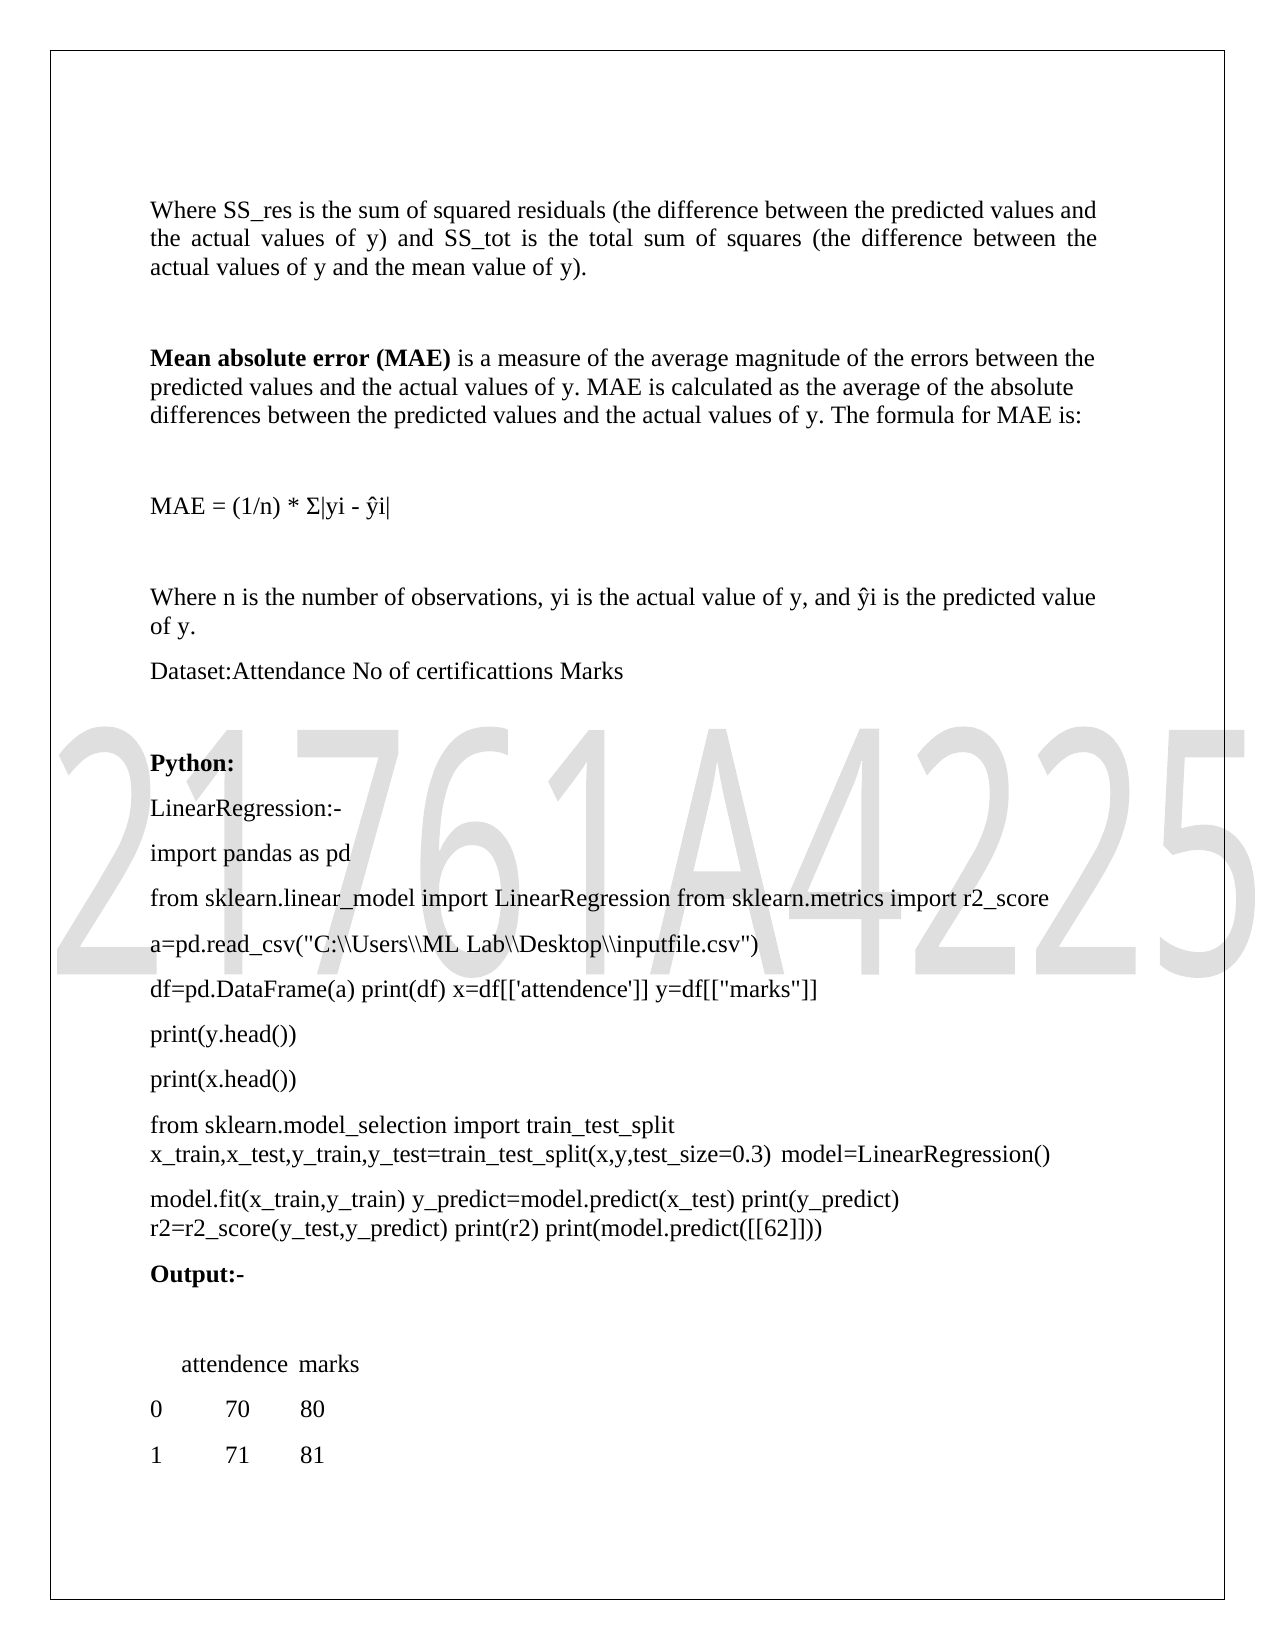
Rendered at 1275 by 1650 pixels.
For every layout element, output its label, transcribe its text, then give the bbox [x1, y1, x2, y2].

text model.fit(x_train,y_train) y_predict=model.predict(x_test) print(y_predict) r2=r2_score(y_test,y_predict) print(r2) print(model.predict([[62]])) [150, 1184, 900, 1241]
text attendence marks 0 70 80 [150, 1349, 361, 1423]
subtitle Output:- [150, 1259, 1185, 1287]
text Mean absolute error (MAE) is a measure of the average magnitude of the errors between the predicted values and the actual values of y. MAE is calculated as the average of the absolute differences between the predicted values and the actual values of y. The formula for MAE is: [150, 343, 1095, 429]
text MAE = (1/n) * Σ|yi - ŷi| [150, 491, 1185, 520]
text Where n is the number of observations, yi is the actual value of y, and ŷi is the predicted value of y. [150, 582, 1122, 640]
text from sklearn.linear_model import LinearRegression from sklearn.metrics import r2_score a=pd.read_csv("C:\\Users\\ML Lab\\Desktop\\inputfile.csv") [150, 883, 1050, 958]
subtitle Python: [150, 748, 1185, 777]
text from sklearn.model_selection import train_test_split x_train,x_test,y_train,y_test=train_test_split(x,y,test_size=0.3) model=LinearRegression() [150, 1110, 1185, 1167]
text df=pd.DataFrame(a) print(df) x=df[['attendence']] y=df[["marks"]] print(y.head()) [150, 974, 817, 1048]
text Where SS_res is the sum of squared residuals (the difference between the predicted values and the actual values of y) and SS_tot is the total sum of squares (the difference between the actual values of y and the mean value of y). [150, 195, 1097, 281]
text Dataset:Attendance No of certificattions Marks [150, 656, 1185, 685]
text LinearRegression:- import pandas as pd [150, 793, 351, 867]
text 1 71 81 [150, 1440, 1185, 1469]
text print(x.head()) [150, 1064, 1185, 1093]
